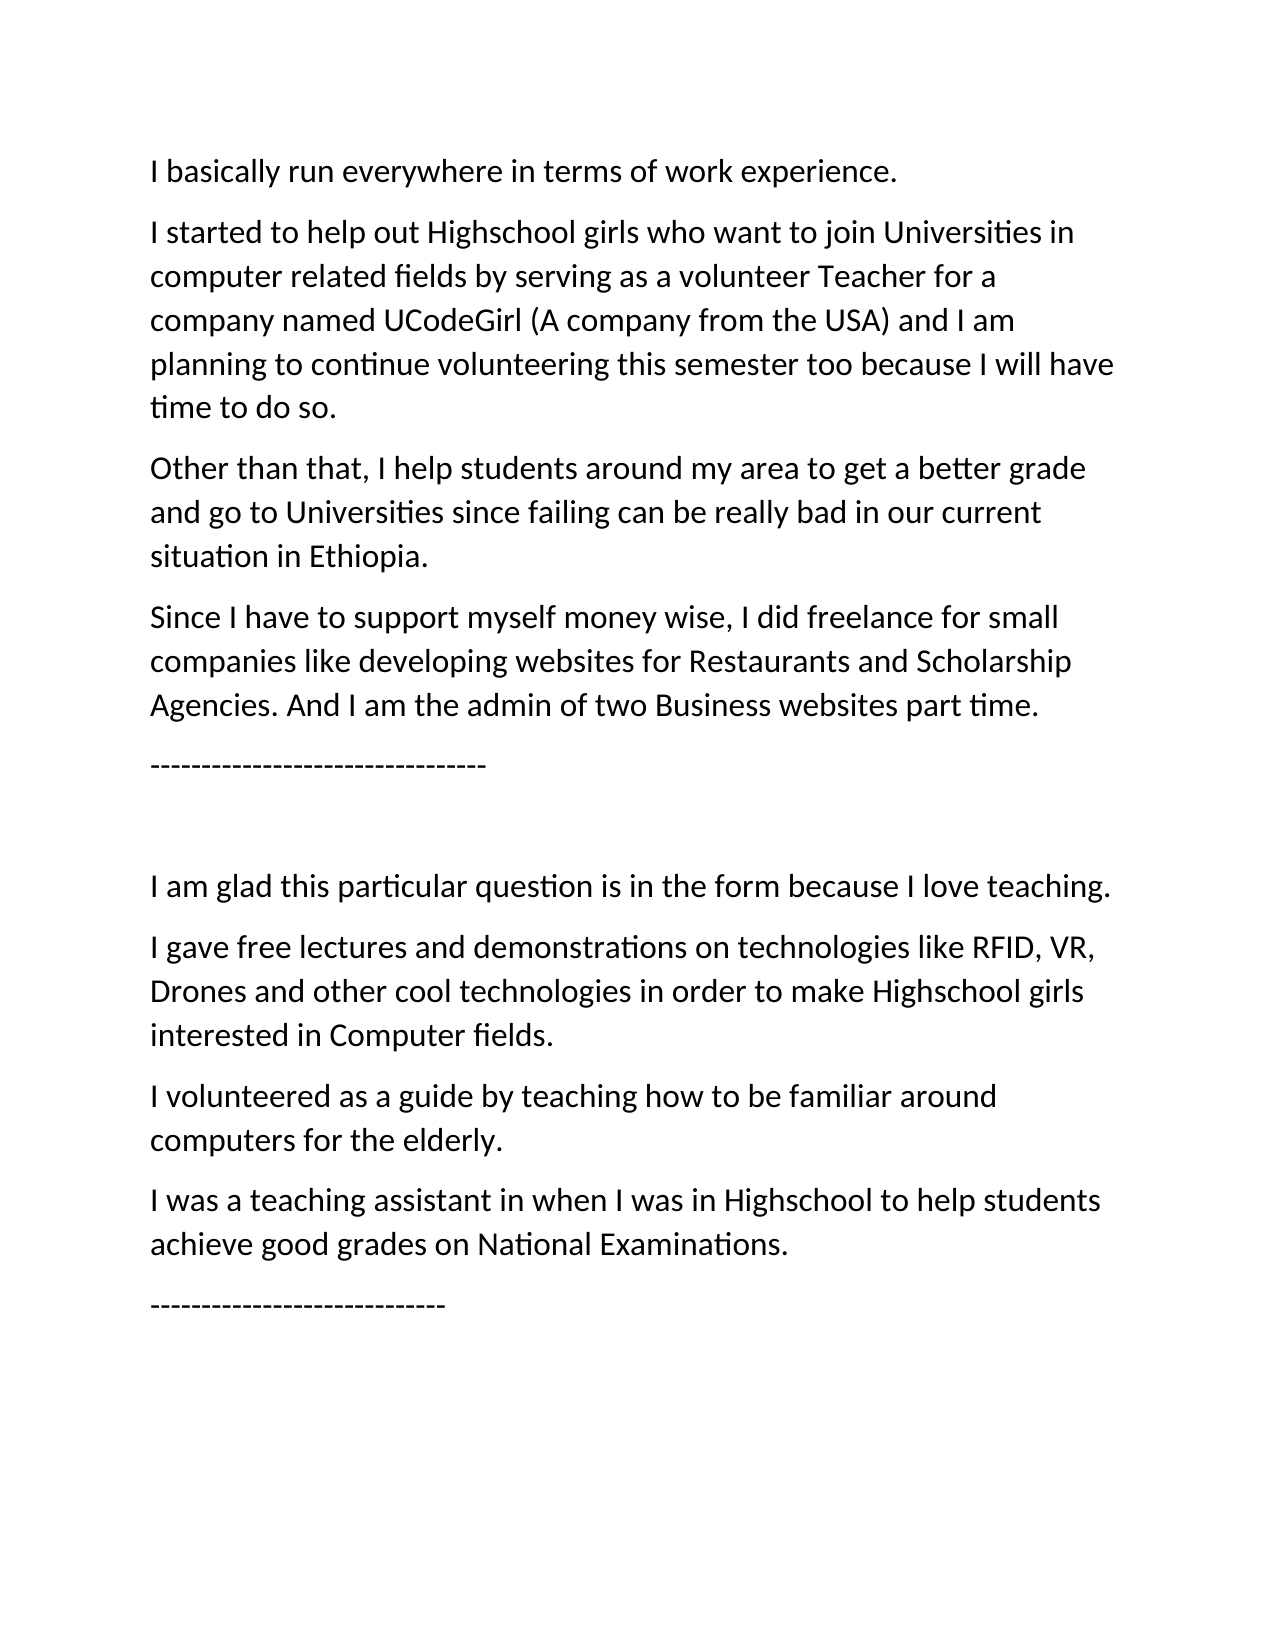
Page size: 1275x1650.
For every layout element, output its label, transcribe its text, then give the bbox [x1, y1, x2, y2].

text Since I have to support myself money wise, I did freelance for small companies like developing websites for Restaurants and Scholarship Agencies. And I am the admin of two Business websites part time. [150, 596, 1125, 724]
text I started to help out Highschool girls who want to join Universities in computer related fields by serving as a volunteer Teacher for a company named UCodeGirl (A company from the USA) and I am planning to continue volunteering this semester too because I will have time to do so. [150, 211, 1125, 427]
text I volunteered as a guide by teaching how to be familiar around computers for the elderly. [150, 1074, 1125, 1159]
text I am glad this particular question is in the form because I love teaching. [150, 865, 1125, 906]
text Other than that, I help students around my area to get a better grade and go to Universities since failing can be really bad in our current situation in Ethiopia. [150, 447, 1125, 576]
text ----------------------------- [150, 1284, 1125, 1324]
text I was a teaching assistant in when I was in Highschool to help students achieve good grades on National Examinations. [150, 1179, 1125, 1264]
text --------------------------------- [150, 744, 1125, 785]
text I basically run everywhere in terms of work experience. [150, 150, 1125, 191]
text I gave free lectures and demonstrations on technologies like RFID, VR, Drones and other cool technologies in order to make Highschool girls interested in Computer fields. [150, 926, 1125, 1055]
